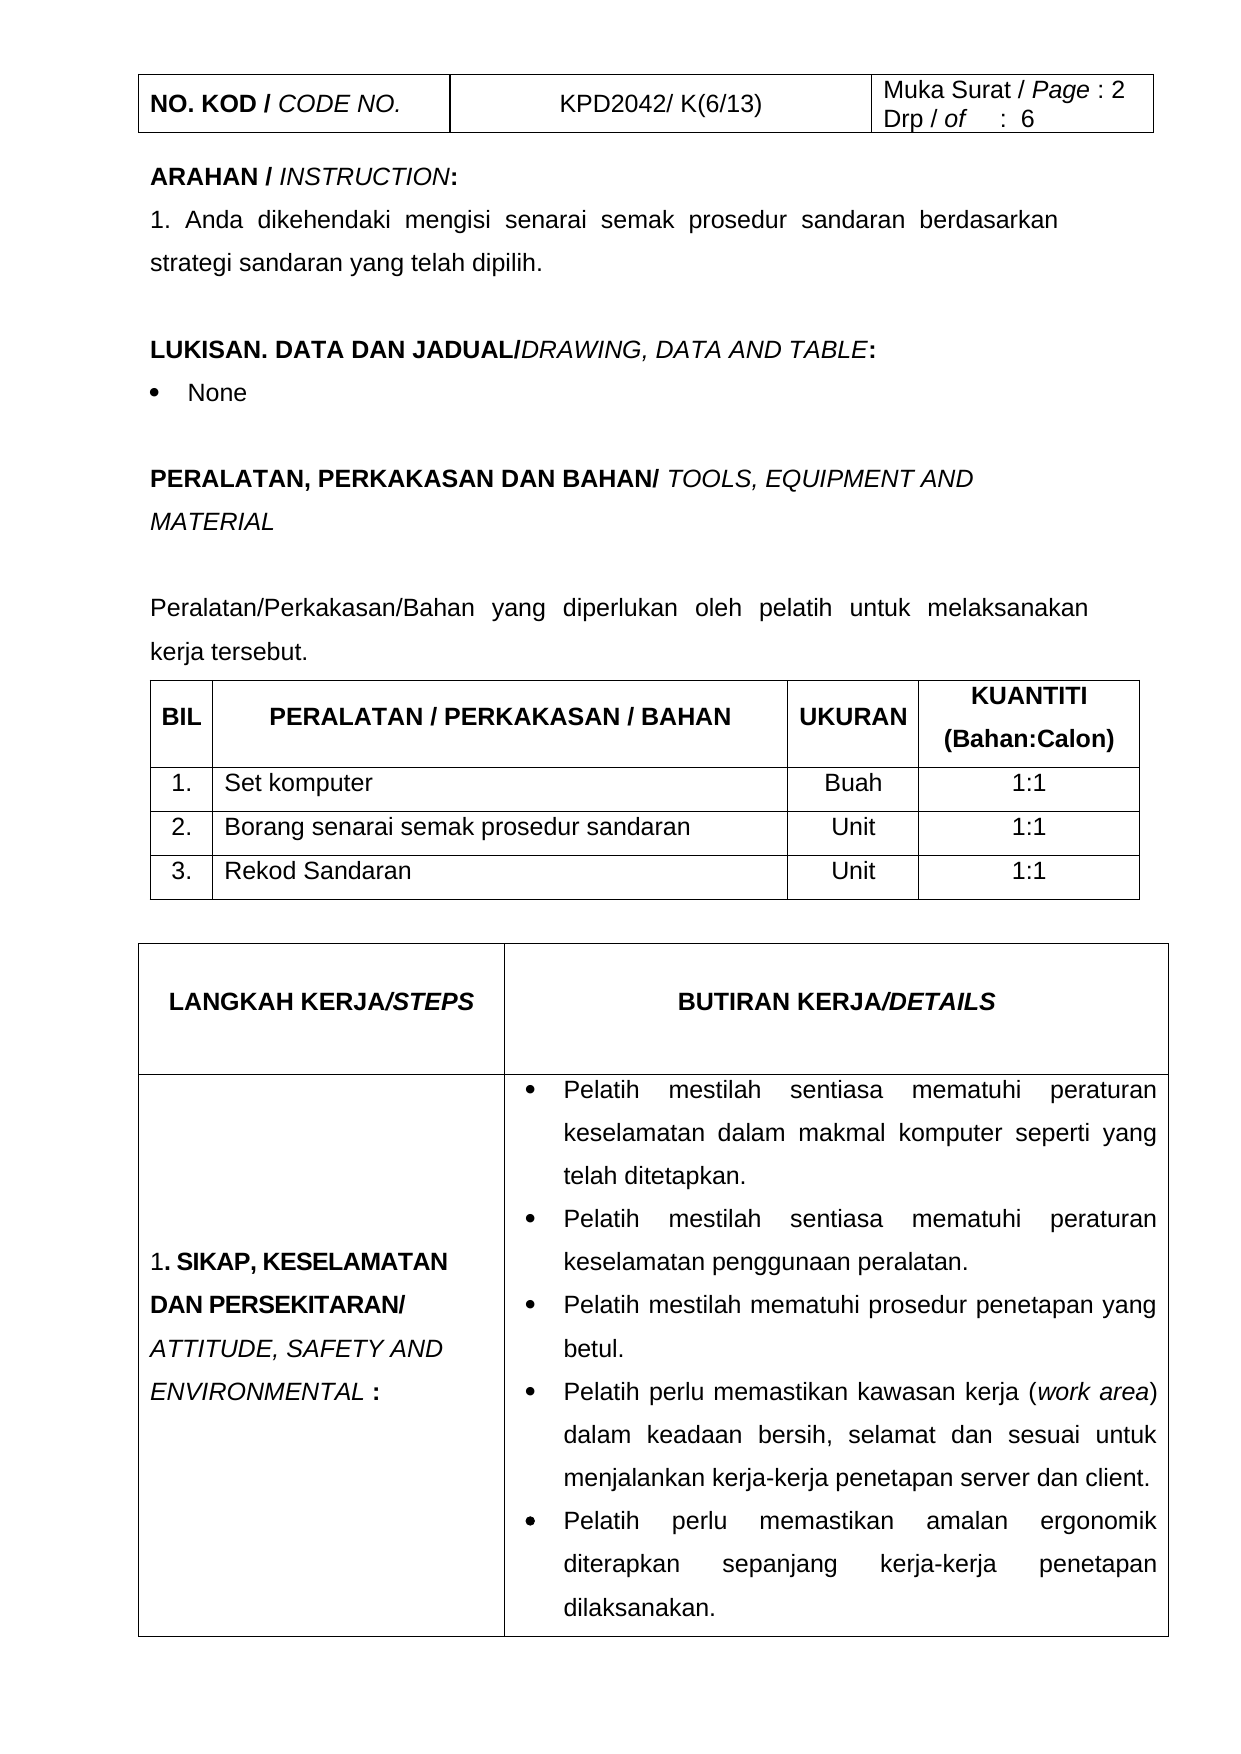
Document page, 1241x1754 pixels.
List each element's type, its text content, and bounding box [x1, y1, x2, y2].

table_cell 3. [151, 856, 212, 899]
table_cell 1:1 [919, 812, 1139, 855]
table_cell Set komputer [213, 768, 787, 811]
table_cell 1:1 [919, 856, 1139, 899]
list None [150, 378, 1090, 407]
table_cell Buah [788, 768, 918, 811]
table_header UKURAN [788, 681, 918, 767]
table_cell 1. SIKAP, KESELAMATAN DAN PERSEKITARAN/ ATTITUDE, SAFETY AND ENVIRONMENTAL : [139, 1075, 504, 1636]
table_header BIL [151, 681, 212, 767]
text LUKISAN. DATA DAN JADUAL/DRAWING, DATA AND TABLE: [150, 334, 1090, 363]
text 1. Anda dikehendaki mengisi senarai semak prosedur sandaran berdasarkan strategi sandaran yang telah dipilih. [150, 205, 1060, 277]
table_cell Borang senarai semak prosedur sandaran [213, 812, 787, 855]
table_cell Pelatih mestilah sentiasa mematuhi peraturan keselamatan dalam makmal komputer seperti yang telah ditetapkan. Pelatih mestilah sentiasa mematuhi peraturan keselamatan penggunaan peralatan. Pelatih mestilah mematuhi prosedur penetapan yang betul. Pelatih perlu memastikan kawasan kerja (work area) dalam keadaan bersih, selamat dan sesuai untuk menjalankan kerja-kerja penetapan server dan client. Pelatih perlu memastikan amalan ergonomik diterapkan sepanjang kerja-kerja penetapan dilaksanakan. [505, 1075, 1168, 1636]
table_cell Rekod Sandaran [213, 856, 787, 899]
table_cell Unit [788, 812, 918, 855]
table_header KUANTITI (Bahan:Calon) [919, 681, 1139, 767]
table_cell 1:1 [919, 768, 1139, 811]
table_header PERALATAN / PERKAKASAN / BAHAN [213, 681, 787, 767]
table_cell 1. [151, 768, 212, 811]
text ARAHAN / INSTRUCTION: [150, 162, 1090, 191]
text Peralatan/Perkakasan/Bahan yang diperlukan oleh pelatih untuk melaksanakan kerja tersebut. [150, 593, 1090, 665]
text PERALATAN, PERKAKASAN DAN BAHAN/ TOOLS, EQUIPMENT AND MATERIAL [150, 464, 1090, 536]
table_header BUTIRAN KERJA/DETAILS [505, 944, 1168, 1073]
table_header LANGKAH KERJA/STEPS [139, 944, 504, 1073]
table_cell 2. [151, 812, 212, 855]
table_cell Unit [788, 856, 918, 899]
